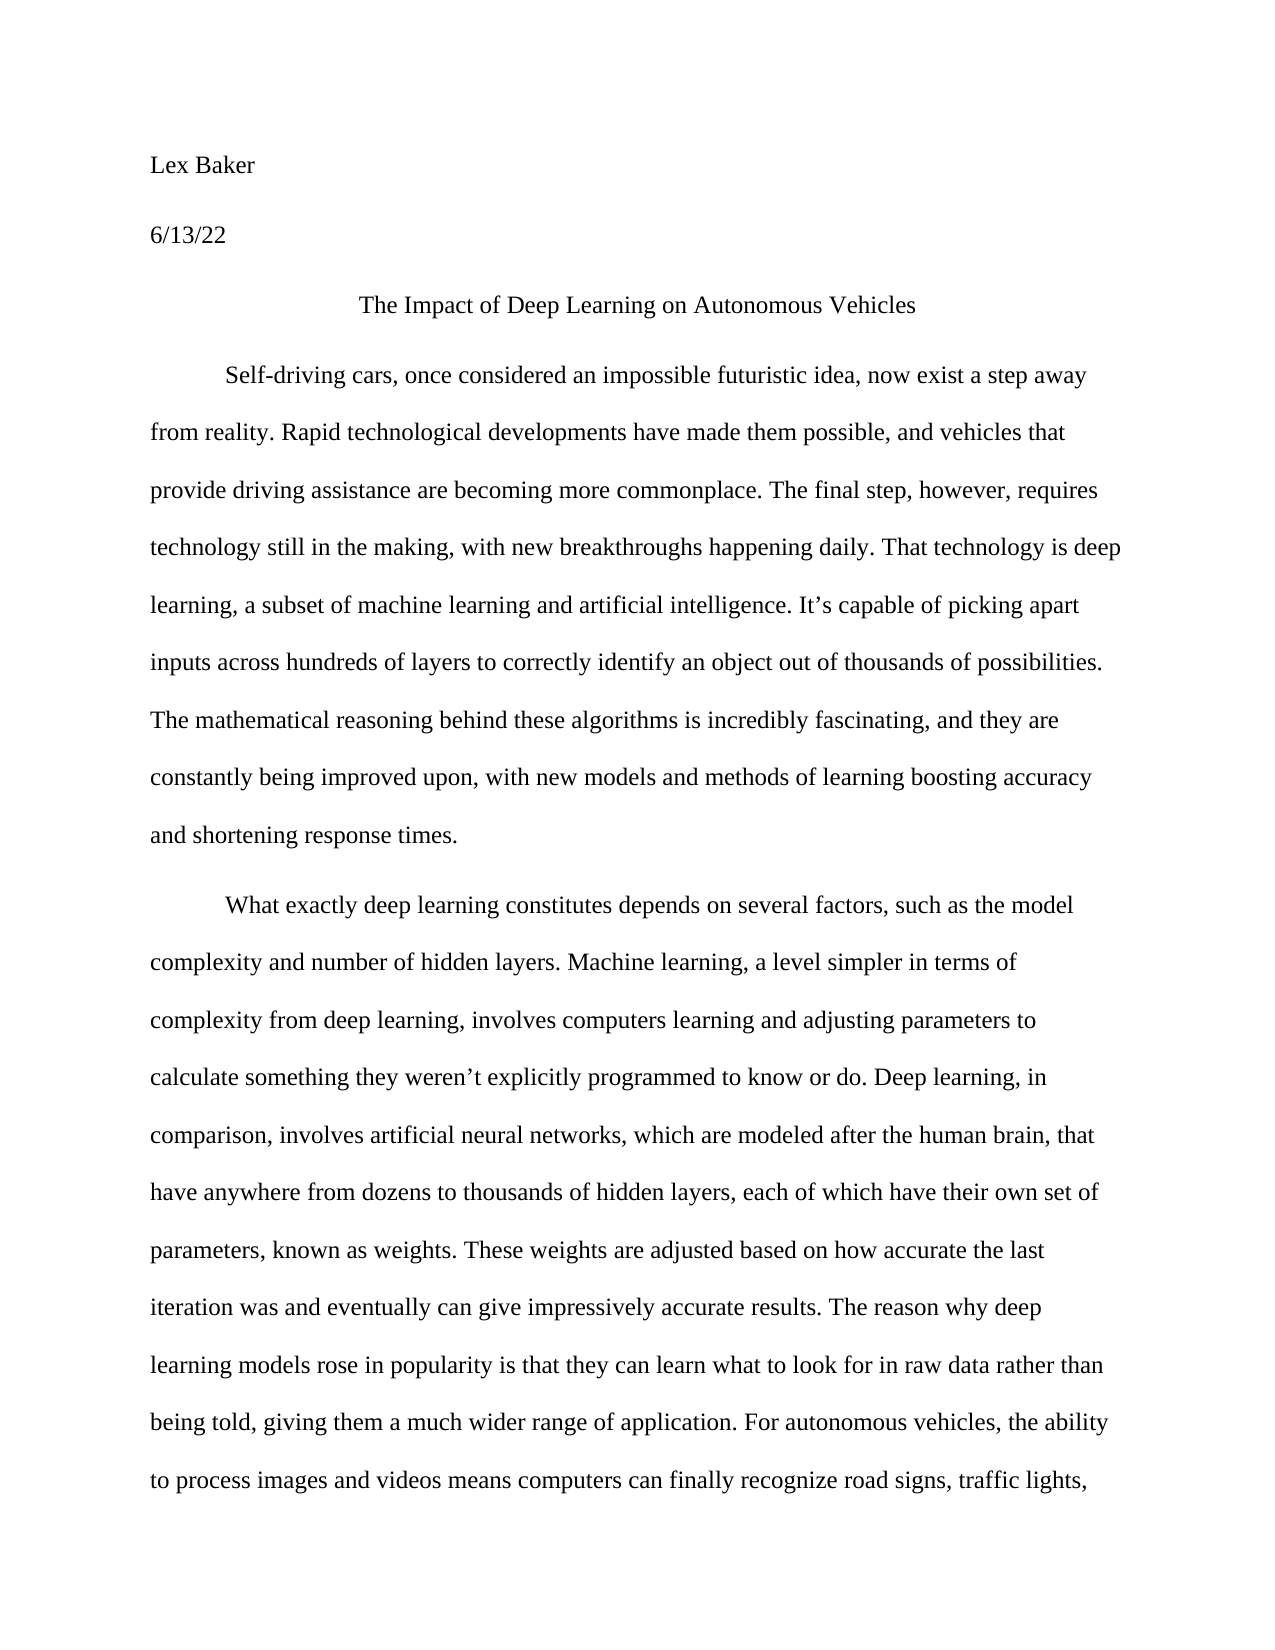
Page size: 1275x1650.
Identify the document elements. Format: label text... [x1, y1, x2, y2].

text Self-driving cars, once considered an impossible futuristic idea, now exist a step away from reality. Rapid technological developments have made them possible, and vehicles that provide driving assistance are becoming more commonplace. The final step, however, requires technology still in the making, with new breakthroughs happening daily. That technology is deep learning, a subset of machine learning and artificial intelligence. It’s capable of picking apart inputs across hundreds of layers to correctly identify an object out of thousands of possibilities. The mathematical reasoning behind these algorithms is incredibly fascinating, and they are constantly being improved upon, with new models and methods of learning boosting accuracy and shortening response times. [150, 360, 1125, 849]
text Lex Baker [150, 150, 1125, 179]
text The Impact of Deep Learning on Autonomous Vehicles [150, 290, 1125, 319]
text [150, 890, 1125, 1494]
text 6/13/22 [150, 220, 1125, 249]
